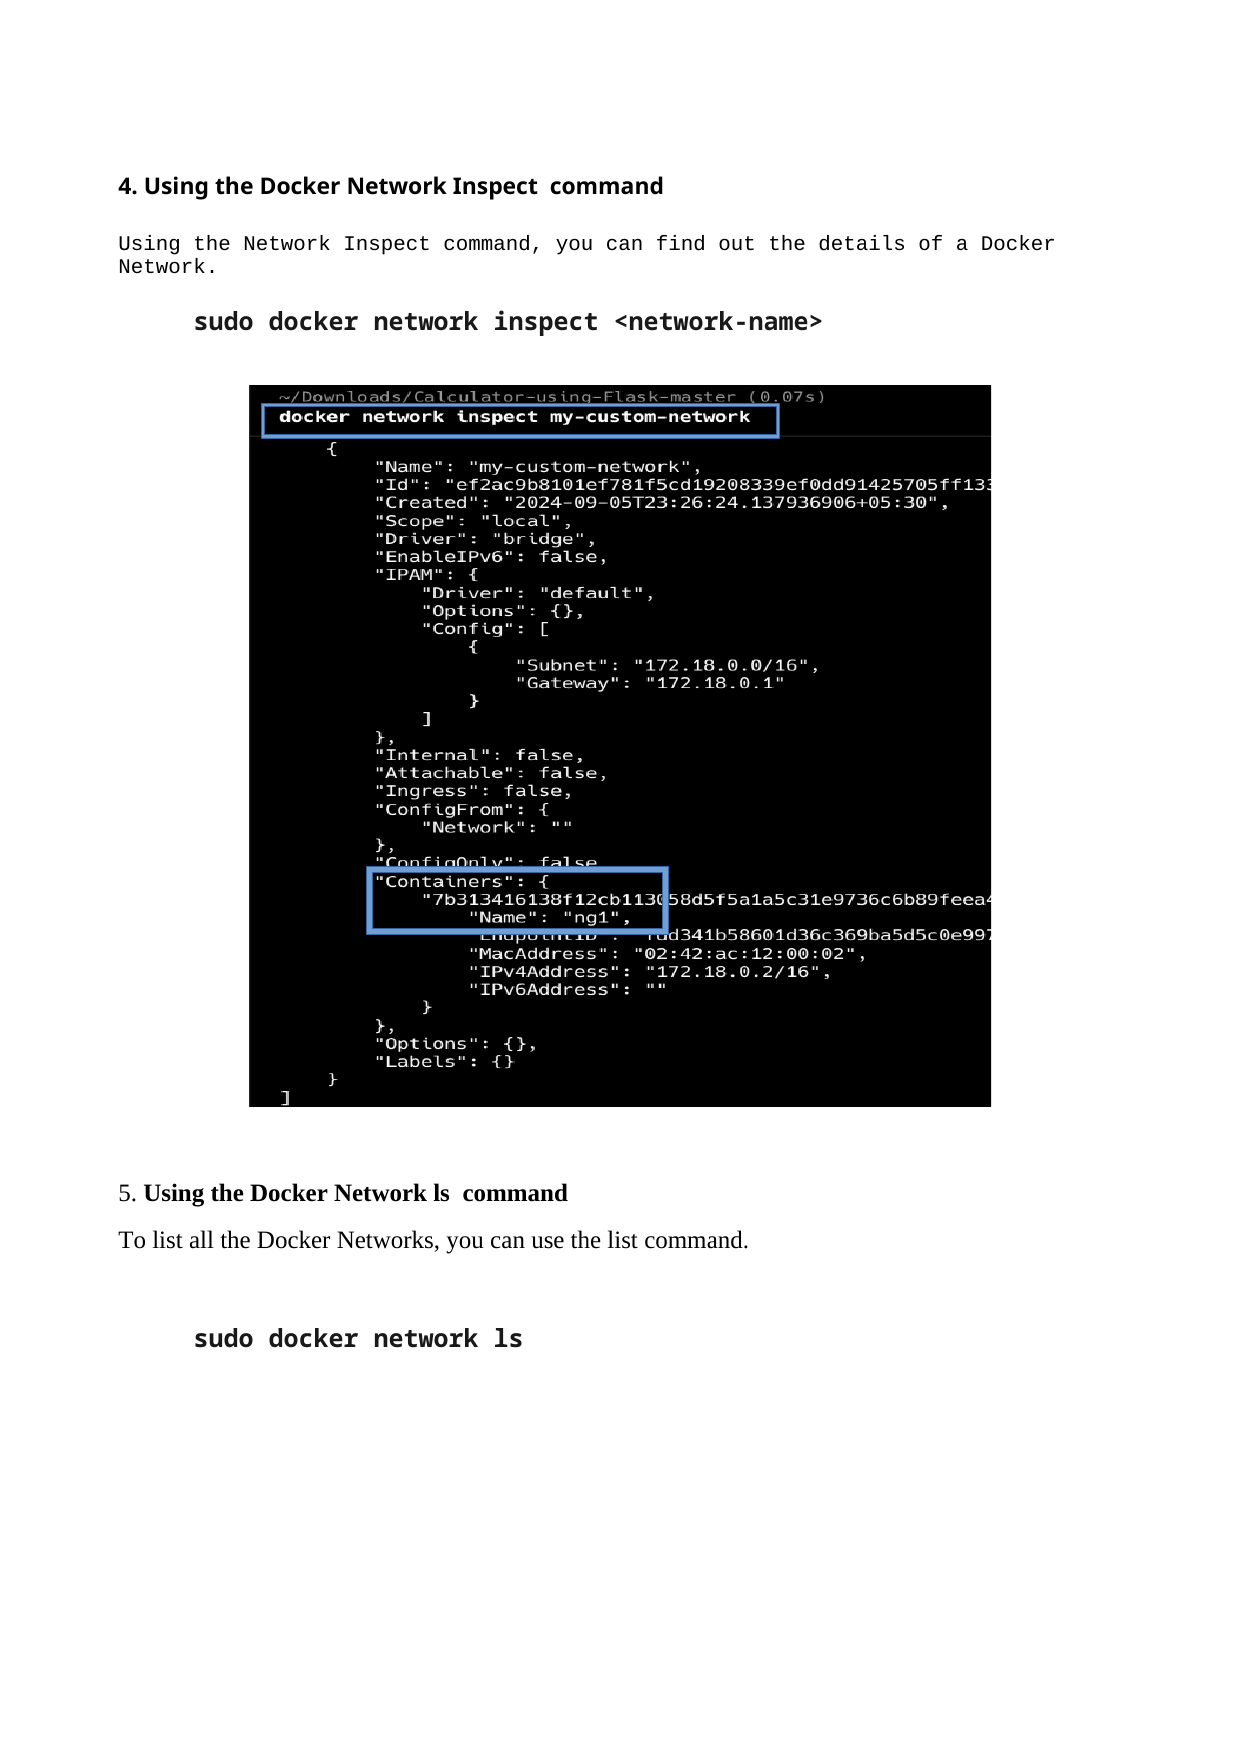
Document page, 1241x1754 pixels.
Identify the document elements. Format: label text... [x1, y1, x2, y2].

text 4. Using the Docker Network Inspect command [118, 170, 1122, 201]
text sudo docker network ls [118, 1320, 1122, 1354]
text Using the Network Inspect command, you can find out the details of a Docker Network. [118, 232, 1122, 280]
text sudo docker network inspect <network-name> [118, 303, 1122, 337]
text To list all the Docker Networks, you can use the list command. [118, 1225, 1122, 1254]
picture [249, 385, 992, 1107]
